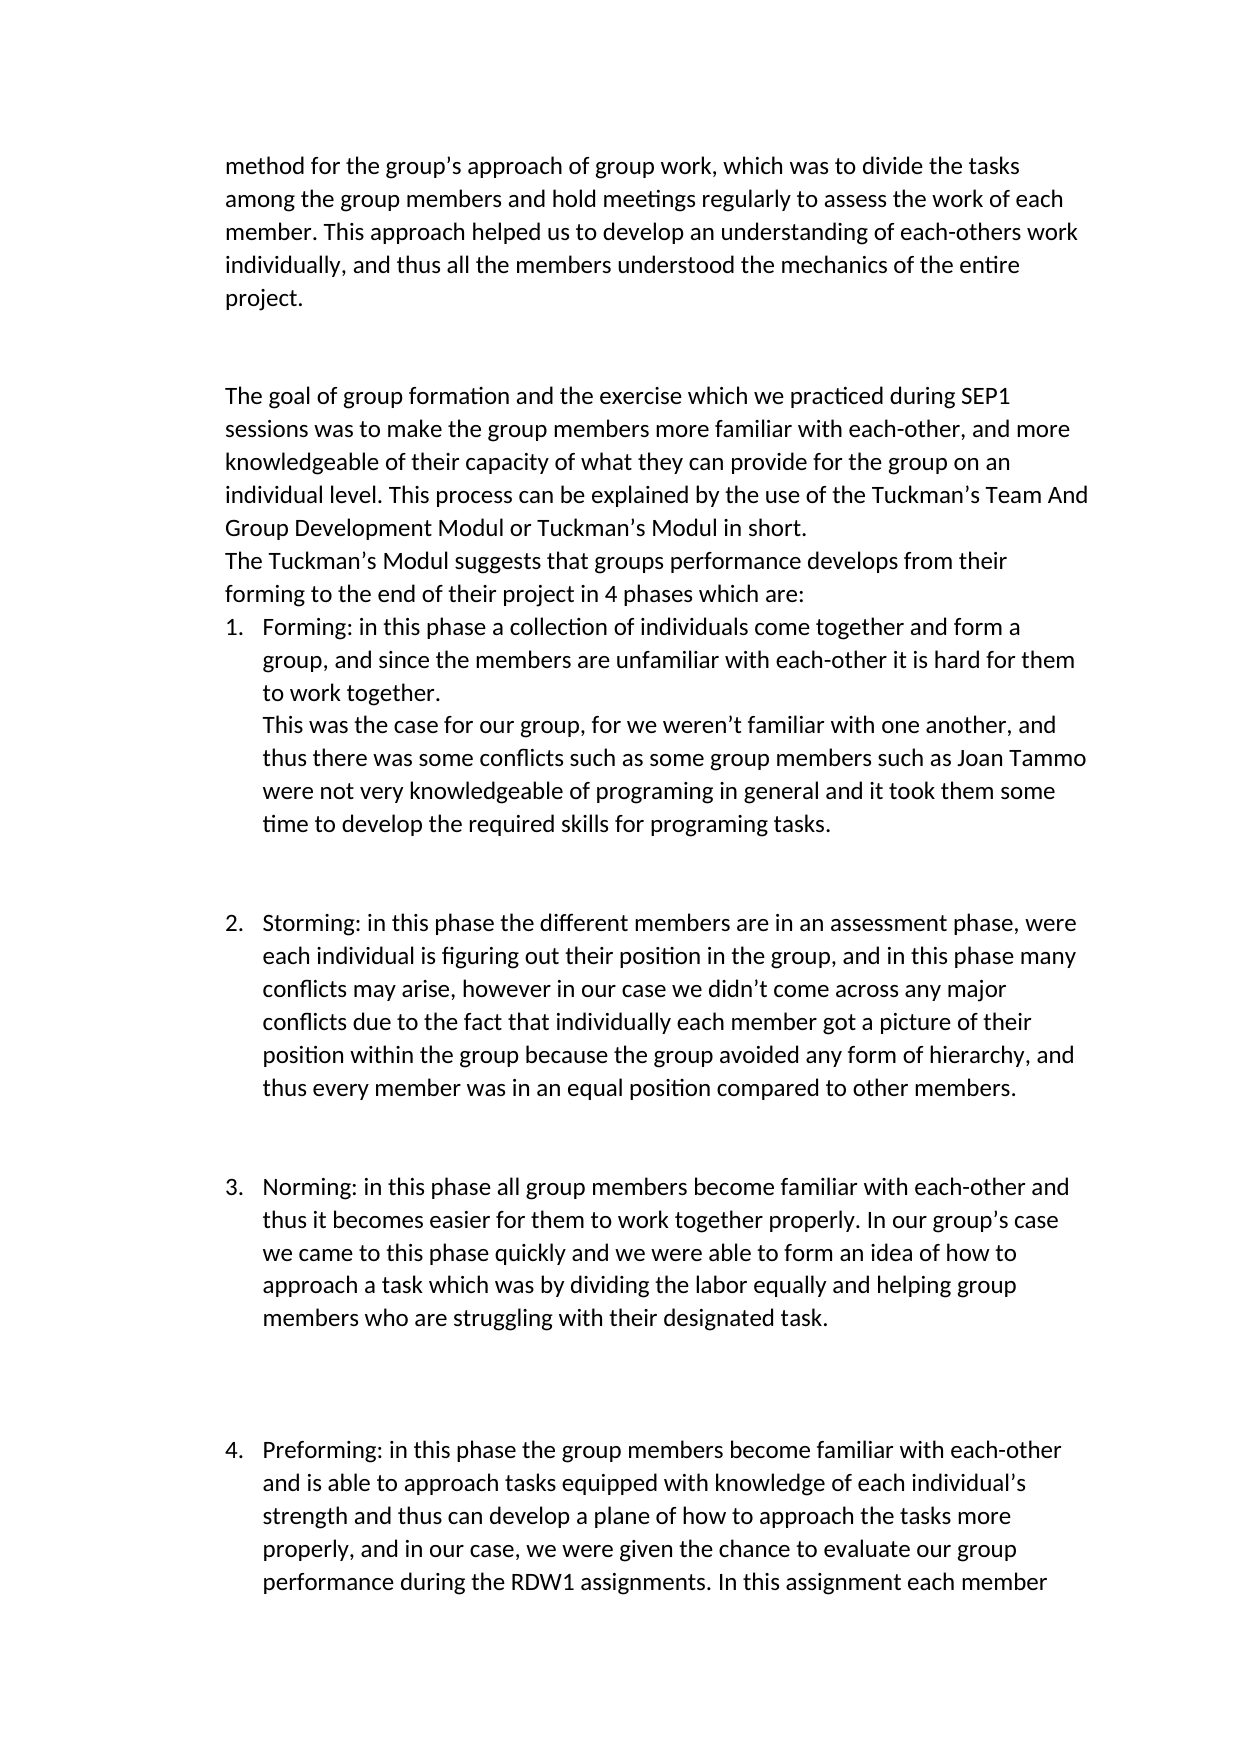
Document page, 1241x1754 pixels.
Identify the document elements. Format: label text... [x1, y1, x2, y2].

list Forming: in this phase a collection of individuals come together and form a group, and since the members are unfamiliar with each-other it is hard for them to work together. [225, 611, 1090, 707]
list The goal of group formation and the exercise which we practiced during SEP1 sessions was to make the group members more familiar with each-other, and more knowledgeable of their capacity of what they can provide for the group on an individual level. This process can be explained by the use of the Tuckman’s Team And Group Development Modul or Tuckman’s Modul in short. [225, 380, 1090, 543]
list The Tuckman’s Modul suggests that groups performance develops from their forming to the end of their project in 4 phases which are: [225, 545, 1090, 608]
list Norming: in this phase all group members become familiar with each-other and thus it becomes easier for them to work together properly. In our group’s case we came to this phase quickly and we were able to form an idea of how to approach a task which was by dividing the labor equally and helping group members who are struggling with their designated task. [225, 1171, 1090, 1333]
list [225, 1434, 1090, 1597]
list This was the case for our group, for we weren’t familiar with one another, and thus there was some conflicts such as some group members such as Joan Tammo were not very knowledgeable of programing in general and it took them some time to develop the required skills for programing tasks. [262, 709, 1090, 839]
list Storming: in this phase the different members are in an assessment phase, were each individual is figuring out their position in the group, and in this phase many conflicts may arise, however in our case we didn’t come across any major conflicts due to the fact that individually each member got a picture of their position within the group because the group avoided any form of hierarchy, and thus every member was in an equal position compared to other members. [225, 907, 1090, 1102]
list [225, 150, 1090, 312]
